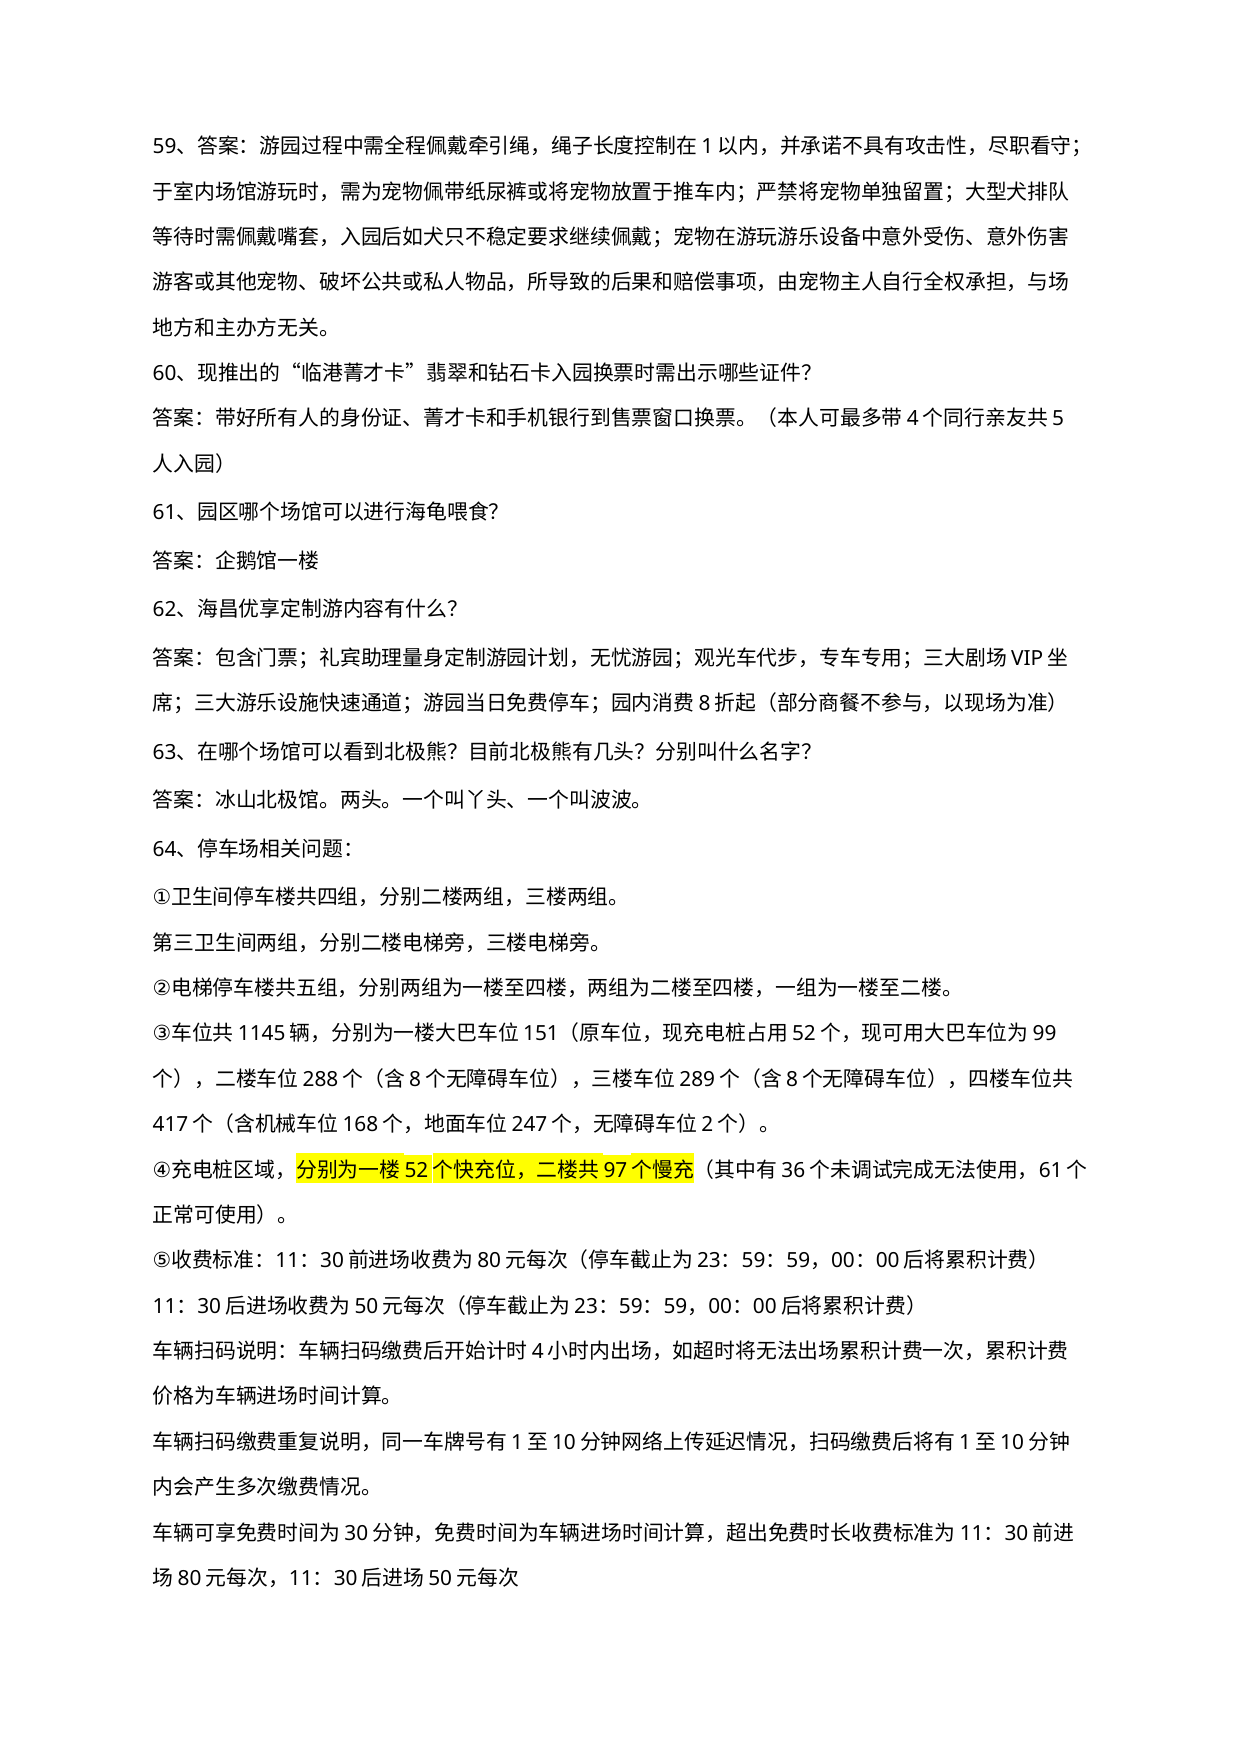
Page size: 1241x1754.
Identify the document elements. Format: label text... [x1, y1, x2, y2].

text 62、海昌优享定制游内容有什么？ [152, 592, 1088, 623]
text 答案：带好所有人的身份证、菁才卡和手机银行到售票窗口换票。（本人可最多带4个同行亲友共5人入园） [152, 402, 1088, 477]
text 答案：包含门票；礼宾助理量身定制游园计划，无忧游园；观光车代步，专车专用；三大剧场VIP坐席；三大游乐设施快速通道；游园当日免费停车；园内消费8折起（部分商餐不参与，以现场为准） [152, 641, 1088, 717]
text 60、现推出的“临港菁才卡”翡翠和钻石卡入园换票时需出示哪些证件？ [152, 356, 1088, 386]
text 61、园区哪个场馆可以进行海龟喂食？ [152, 495, 1088, 526]
text ①卫生间停车楼共四组，分别二楼两组，三楼两组。 第三卫生间两组，分别二楼电梯旁，三楼电梯旁。 ②电梯停车楼共五组，分别两组为一楼至四楼，两组为二楼至四楼，一组为一楼至二楼。 ③车位共1145辆，分别为一楼大巴车位151（原车位，现充电桩占用52个，现可用大巴车位为99个），二楼车位288个（含8个无障碍车位），三楼车位289个（含8个无障碍车位），四楼车位共417个（含机械车位168个，地面车位247个，无障碍车位2个）。 ④充电桩区域，分别为一楼52个快充位，二楼共97个慢充（其中有36个未调试完成无法使用，61个正常可使用）。 ⑤收费标准：11：30前进场收费为80元每次（停车截止为23：59：59，00：00后将累积计费） 11：30后进场收费为50元每次（停车截止为23：59：59，00：00后将累积计费） 车辆扫码说明：车辆扫码缴费后开始计时4小时内出场，如超时将无法出场累积计费一次，累积计费价格为车辆进场时间计算。 车辆扫码缴费重复说明，同一车牌号有1至10分钟网络上传延迟情况，扫码缴费后将有1至10分钟内会产生多次缴费情况。 车辆可享免费时间为30分钟，免费时间为车辆进场时间计算，超出免费时长收费标准为11：30前进场80元每次，11：30后进场50元每次 [152, 880, 1088, 1592]
list 答案：游园过程中需全程佩戴牵引绳，绳子长度控制在1以内，并承诺不具有攻击性，尽职看守；于室内场馆游玩时，需为宠物佩带纸尿裤或将宠物放置于推车内；严禁将宠物单独留置；大型犬排队等待时需佩戴嘴套，入园后如犬只不稳定要求继续佩戴；宠物在游玩游乐设备中意外受伤、意外伤害游客或其他宠物、破坏公共或私人物品，所导致的后果和赔偿事项，由宠物主人自行全权承担，与场地方和主办方无关。 [152, 129, 1088, 341]
text 答案：企鹅馆一楼 [152, 544, 1088, 574]
text 63、在哪个场馆可以看到北极熊？目前北极熊有几头？分别叫什么名字？ [152, 735, 1088, 765]
list 停车场相关问题： [152, 832, 1088, 862]
text 答案：冰山北极馆。两头。一个叫丫头、一个叫波波。 [152, 783, 1088, 814]
